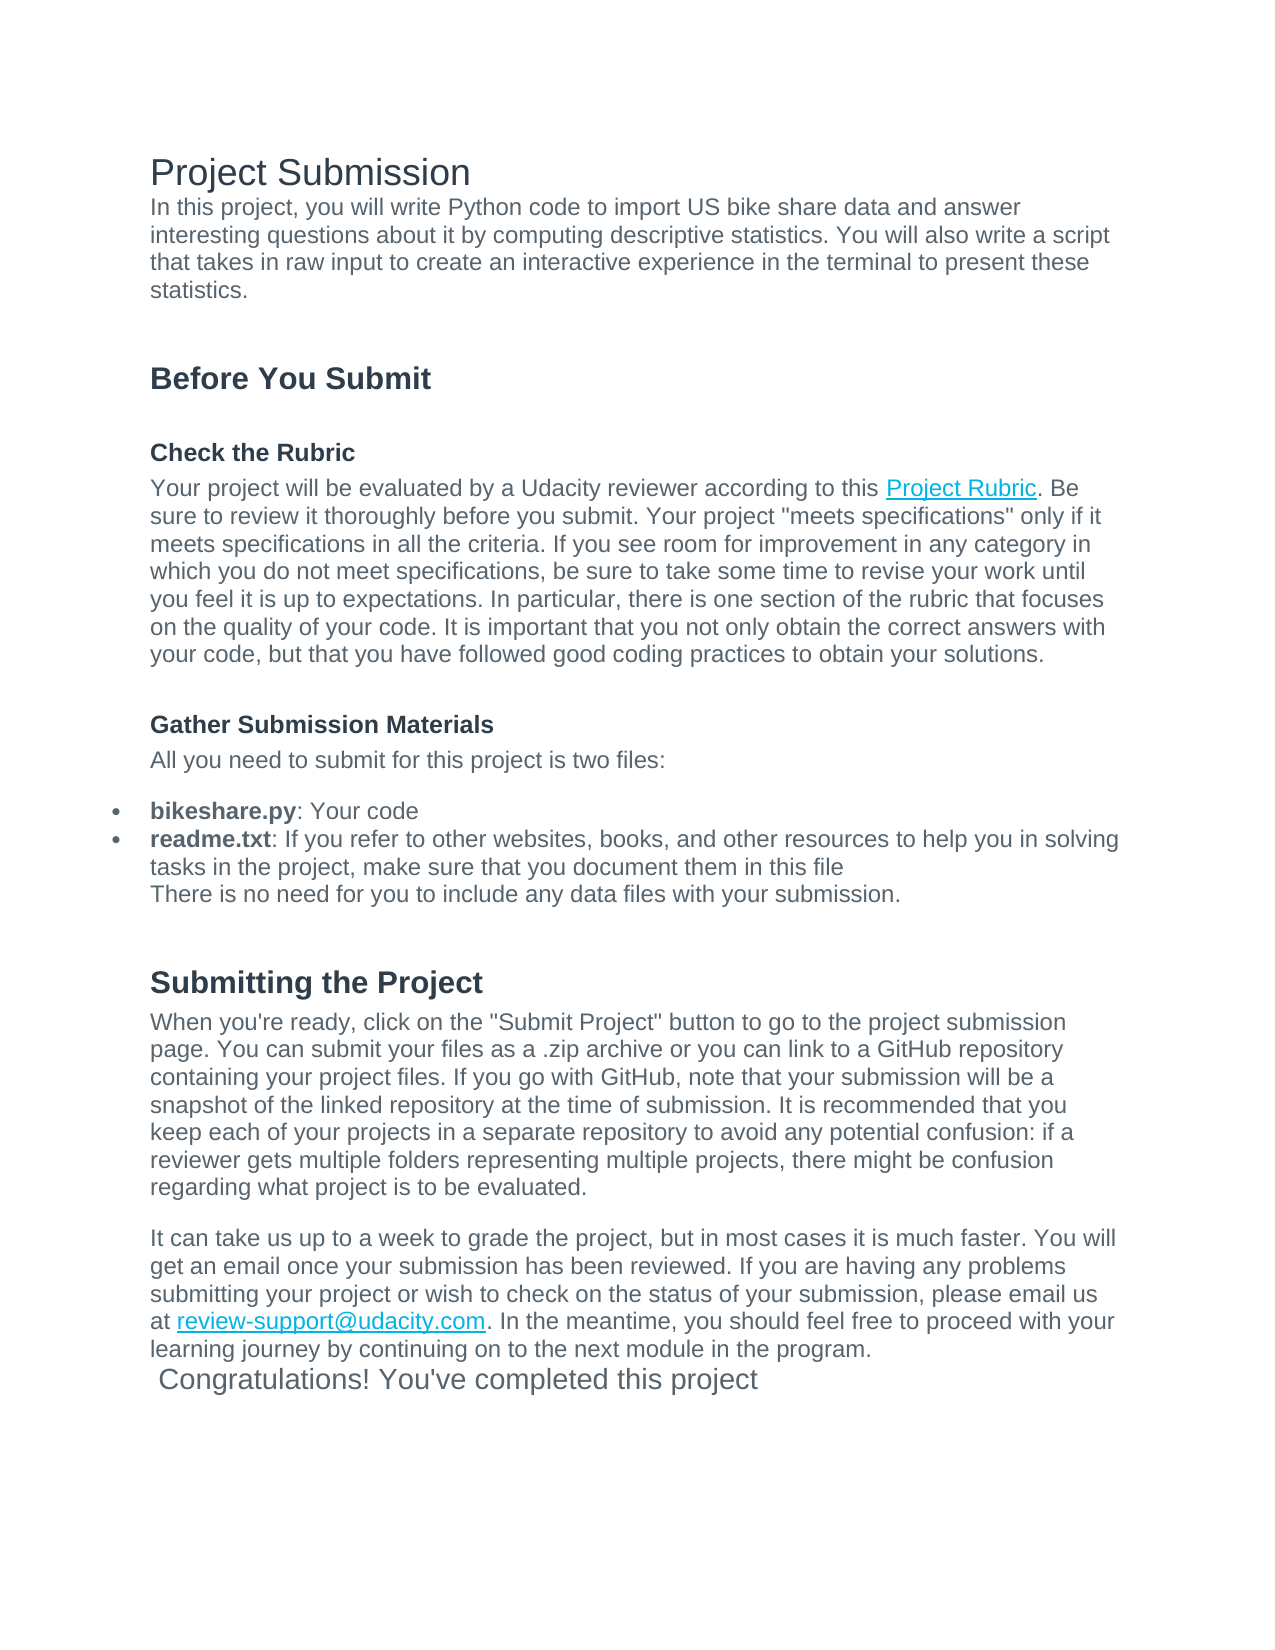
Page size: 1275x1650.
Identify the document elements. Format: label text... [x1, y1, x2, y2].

text Check the Rubric [150, 433, 1125, 467]
text In this project, you will write Python code to import US bike share data and answer interesting questions about it by computing descriptive statistics. You will also write a script that takes in raw input to create an interactive experience in the terminal to present these statistics. [150, 193, 1125, 303]
text Project Submission [150, 150, 1125, 193]
text Before You Submit [150, 360, 1125, 396]
text When you're ready, click on the "Submit Project" button to go to the project submission page. You can submit your files as a .zip archive or you can link to a GitHub repository containing your project files. If you go with GitHub, note that your submission will be a snapshot of the linked repository at the time of submission. It is recommended that you keep each of your projects in a separate repository to avoid any potential confusion: if a reviewer gets multiple folders representing multiple projects, there might be confusion regarding what project is to be evaluated. [150, 1008, 1125, 1201]
text Gather Submission Materials [150, 705, 1125, 738]
text There is no need for you to include any data files with your submission. [150, 880, 1125, 908]
list readme.txt: If you refer to other websites, books, and other resources to help you in solving tasks in the project, make sure that you document them in this file [112, 825, 1125, 880]
text Submitting the Project [150, 964, 1125, 1000]
text All you need to submit for this project is two files: [150, 746, 1125, 774]
list bikeshare.py: Your code [112, 797, 1125, 825]
text It can take us up to a week to grade the project, but in most cases it is much faster. You will get an email once your submission has been reviewed. If you are having any problems submitting your project or wish to check on the status of your submission, please email us at review-support@udacity.com. In the meantime, you should feel free to proceed with your learning journey by continuing on to the next module in the program. [150, 1224, 1125, 1362]
text Congratulations! You've completed this project [150, 1362, 1125, 1396]
text Your project will be evaluated by a Udacity reviewer according to this Project Rubric. Be sure to review it thoroughly before you submit. Your project "meets specifications" only if it meets specifications in all the criteria. If you see room for improvement in any category in which you do not meet specifications, be sure to take some time to revise your work until you feel it is up to expectations. In particular, there is one section of the rubric that focuses on the quality of your code. It is important that you not only obtain the correct answers with your code, but that you have followed good coding practices to obtain your solutions. [150, 474, 1125, 668]
